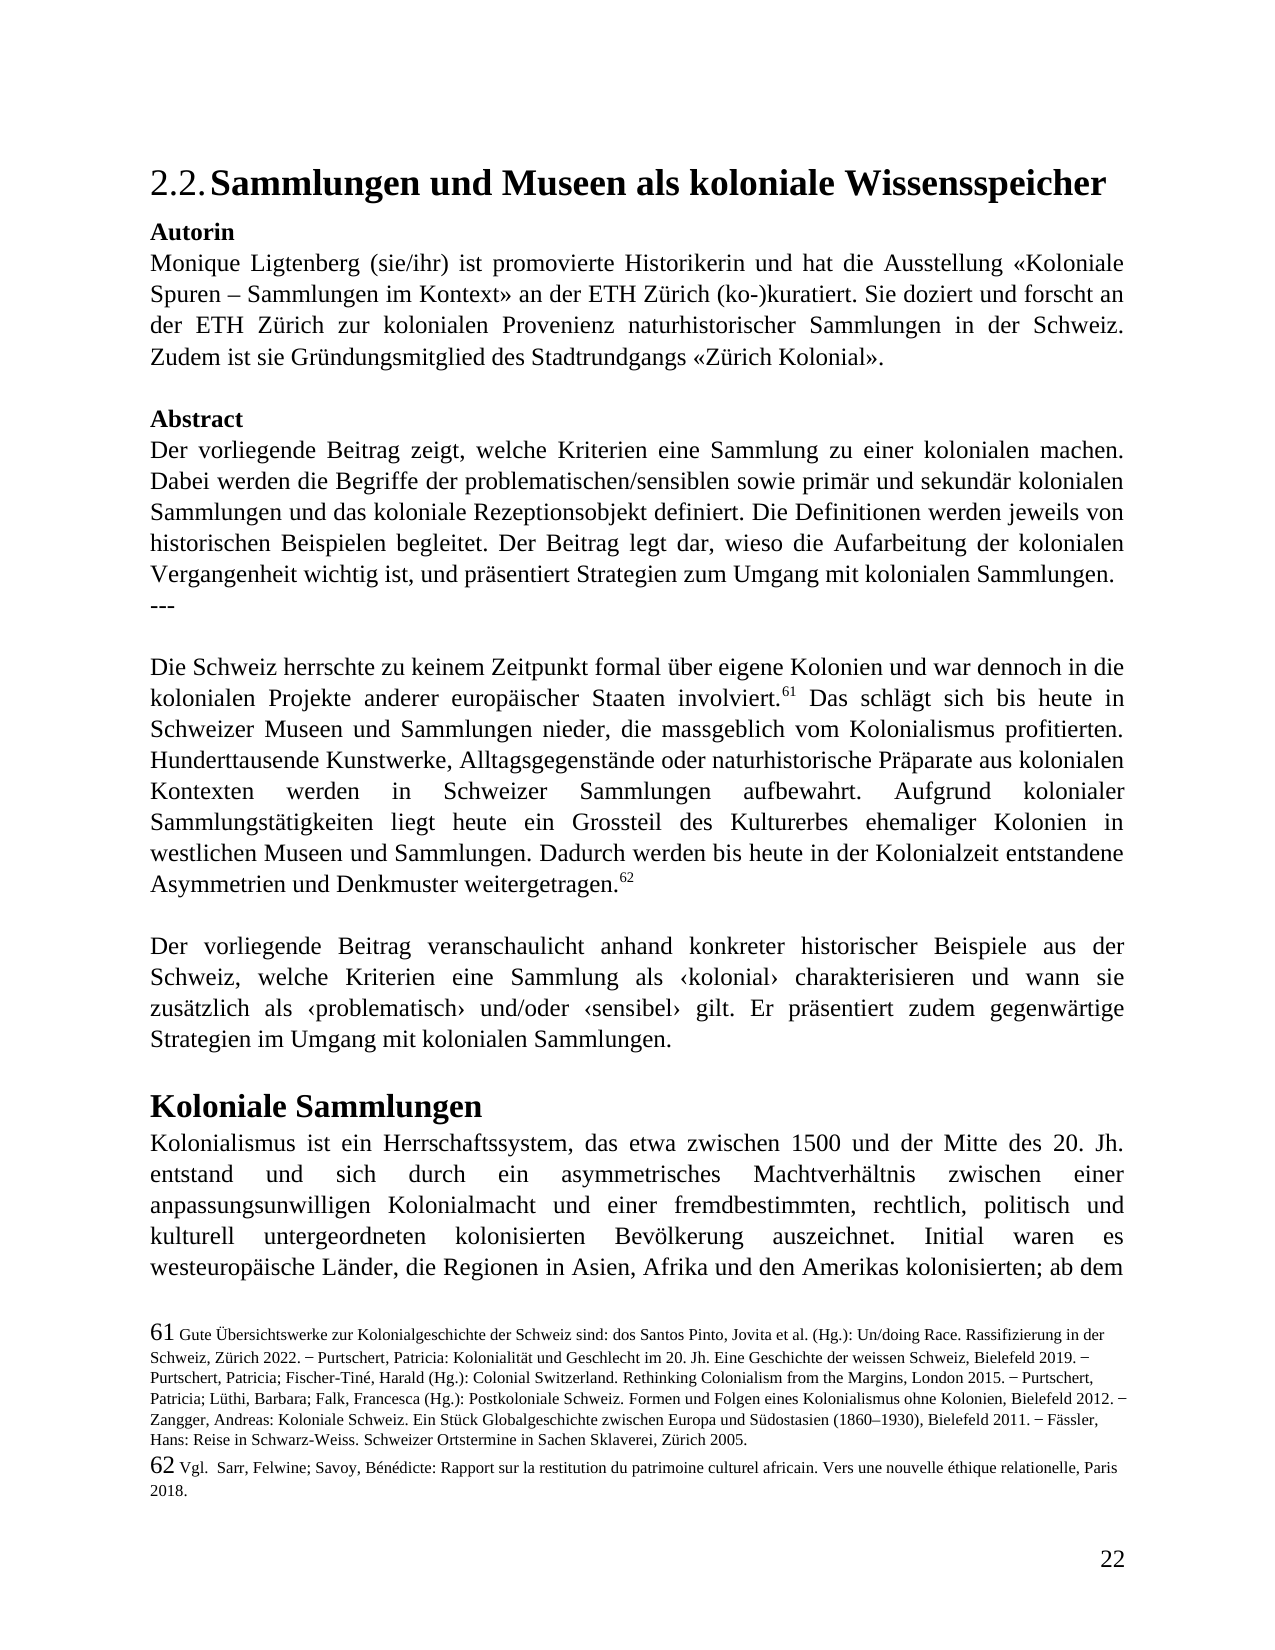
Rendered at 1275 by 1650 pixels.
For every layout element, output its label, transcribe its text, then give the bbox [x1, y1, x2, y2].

text --- [150, 590, 1125, 619]
text Der vorliegende Beitrag veranschaulicht anhand konkreter historischer Beispiele aus der Schweiz, welche Kriterien eine Sammlung als ‹kolonial› charakterisieren und wann sie zusätzlich als ‹problematisch› und/oder ‹sensibel› gilt. Er präsentiert zudem gegenwärtige Strategien im Umgang mit kolonialen Sammlungen. [150, 931, 1125, 1053]
text Die Schweiz herrschte zu keinem Zeitpunkt formal über eigene Kolonien und war dennoch in die kolonialen Projekte anderer europäischer Staaten involviert. Das schlägt sich bis heute in Schweizer Museen und Sammlungen nieder, die massgeblich vom Kolonialismus profitierten. Hunderttausende Kunstwerke, Alltagsgegenstände oder naturhistorische Präparate aus kolonialen Kontexten werden in Schweizer Sammlungen aufbewahrt. Aufgrund kolonialer Sammlungstätigkeiten liegt heute ein Grossteil des Kulturerbes ehemaliger Kolonien in westlichen Museen und Sammlungen. Dadurch werden bis heute in der Kolonialzeit entstandene Asymmetrien und Denkmuster weitergetragen. [150, 652, 1125, 898]
text Monique Ligtenberg (sie/ihr) ist promovierte Historikerin und hat die Ausstellung «Koloniale Spuren – Sammlungen im Kontext» an der ETH Zürich (ko-)kuratiert. Sie doziert und forscht an der ETH Zürich zur kolonialen Provenienz naturhistorischer Sammlungen in der Schweiz. Zudem ist sie Gründungsmitglied des Stadtrundgangs «Zürich Kolonial». [150, 248, 1125, 370]
text Autorin [150, 217, 1125, 246]
text Abstract [150, 404, 1125, 432]
subtitle Sammlungen und Museen als koloniale Wissensspeicher [150, 160, 1125, 203]
text Der vorliegende Beitrag zeigt, welche Kriterien eine Sammlung zu einer kolonialen machen. Dabei werden die Begriffe der problematischen/sensiblen sowie primär und sekundär kolonialen Sammlungen und das koloniale Rezeptionsobjekt definiert. Die Definitionen werden jeweils von historischen Beispielen begleitet. Der Beitrag legt dar, wieso die Aufarbeitung der kolonialen Vergangenheit wichtig ist, und präsentiert Strategien zum Umgang mit kolonialen Sammlungen. [150, 435, 1125, 588]
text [150, 1128, 1125, 1281]
text Koloniale Sammlungen [150, 1087, 1125, 1125]
